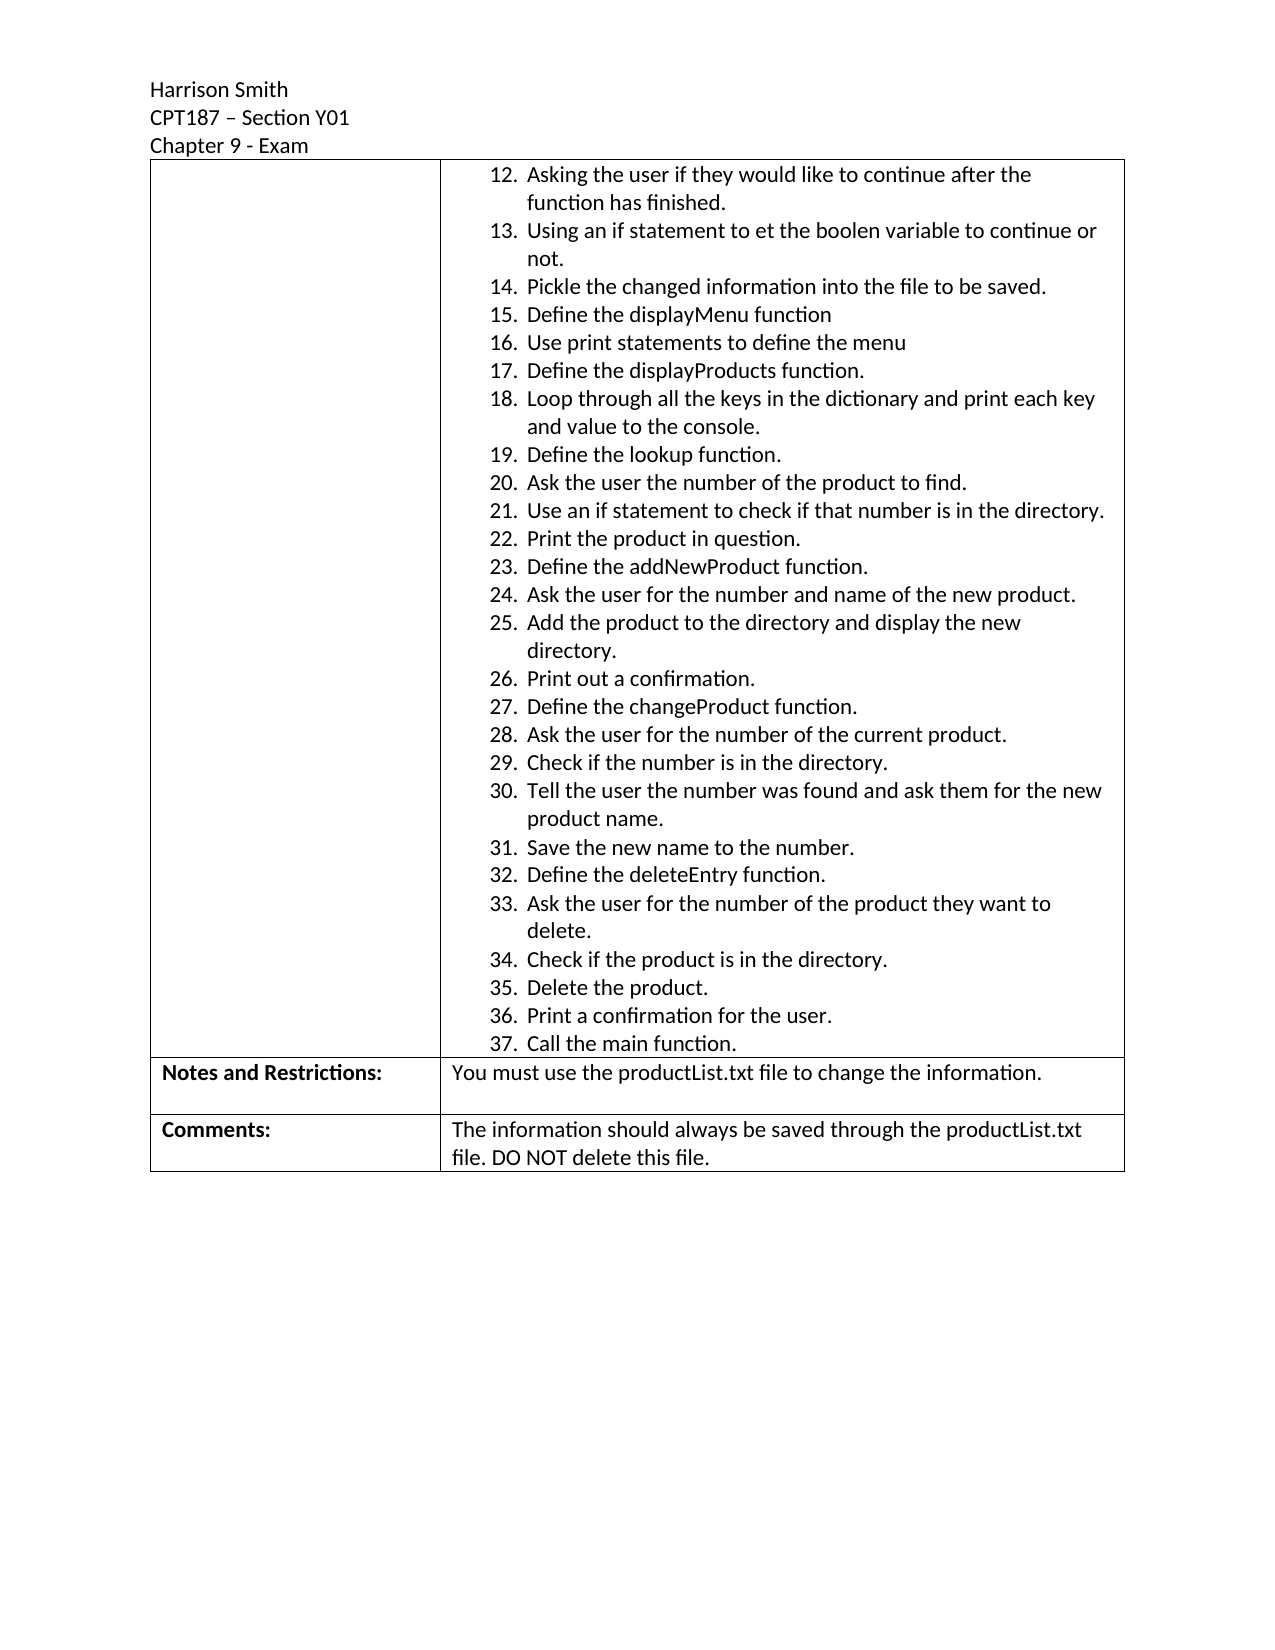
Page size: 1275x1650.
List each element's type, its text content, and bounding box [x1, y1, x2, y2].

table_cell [151, 160, 440, 1057]
table_cell The information should always be saved through the productList.txt file. DO NOT delete this file. [441, 1115, 1124, 1171]
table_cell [441, 160, 1124, 1057]
table_cell Comments: [151, 1115, 440, 1171]
table_cell Notes and Restrictions: [151, 1058, 440, 1114]
table_cell You must use the productList.txt file to change the information. [441, 1058, 1124, 1114]
